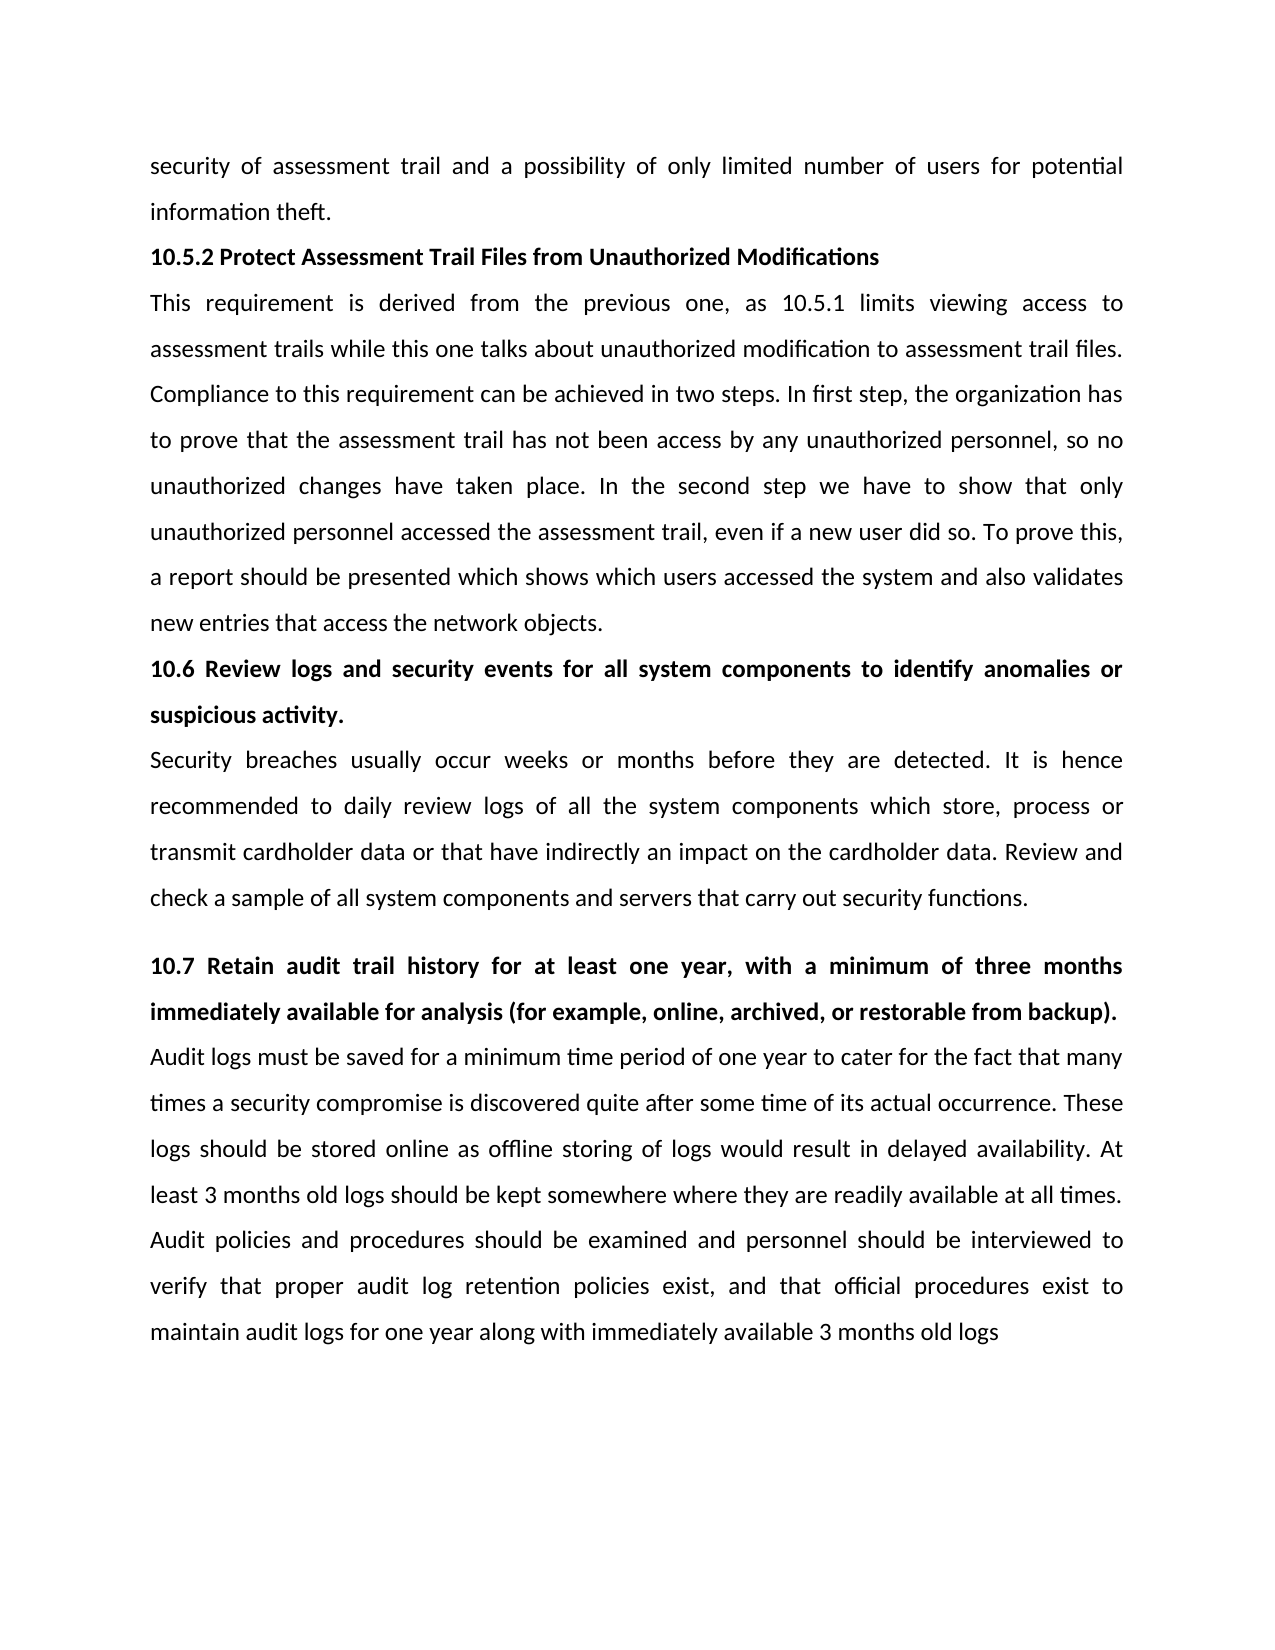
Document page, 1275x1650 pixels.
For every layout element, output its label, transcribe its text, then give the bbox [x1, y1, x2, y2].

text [150, 150, 1125, 226]
text 10.6 Review logs and security events for all system components to identify anomalies or suspicious activity. [150, 653, 1125, 729]
text Audit logs must be saved for a minimum time period of one year to cater for the fact that many times a security compromise is discovered quite after some time of its actual occurrence. These logs should be stored online as offline storing of logs would result in delayed availability. At least 3 months old logs should be kept somewhere where they are readily available at all times. Audit policies and procedures should be examined and personnel should be interviewed to verify that proper audit log retention policies exist, and that official procedures exist to maintain audit logs for one year along with immediately available 3 months old logs [150, 1042, 1125, 1346]
text 10.5.2 Protect Assessment Trail Files from Unauthorized Modifications [150, 241, 1125, 272]
text Security breaches usually occur weeks or months before they are detected. It is hence recommended to daily review logs of all the system components which store, process or transmit cardholder data or that have indirectly an impact on the cardholder data. Review and check a sample of all system components and servers that carry out security functions. [150, 744, 1125, 912]
text 10.7 Retain audit trail history for at least one year, with a minimum of three months immediately available for analysis (for example, online, archived, or restorable from backup). [150, 950, 1125, 1026]
text This requirement is derived from the previous one, as 10.5.1 limits viewing access to assessment trails while this one talks about unauthorized modification to assessment trail files. Compliance to this requirement can be achieved in two steps. In first step, the organization has to prove that the assessment trail has not been access by any unauthorized personnel, so no unauthorized changes have taken place. In the second step we have to show that only unauthorized personnel accessed the assessment trail, even if a new user did so. To prove this, a report should be presented which shows which users accessed the system and also validates new entries that access the network objects. [150, 287, 1125, 638]
